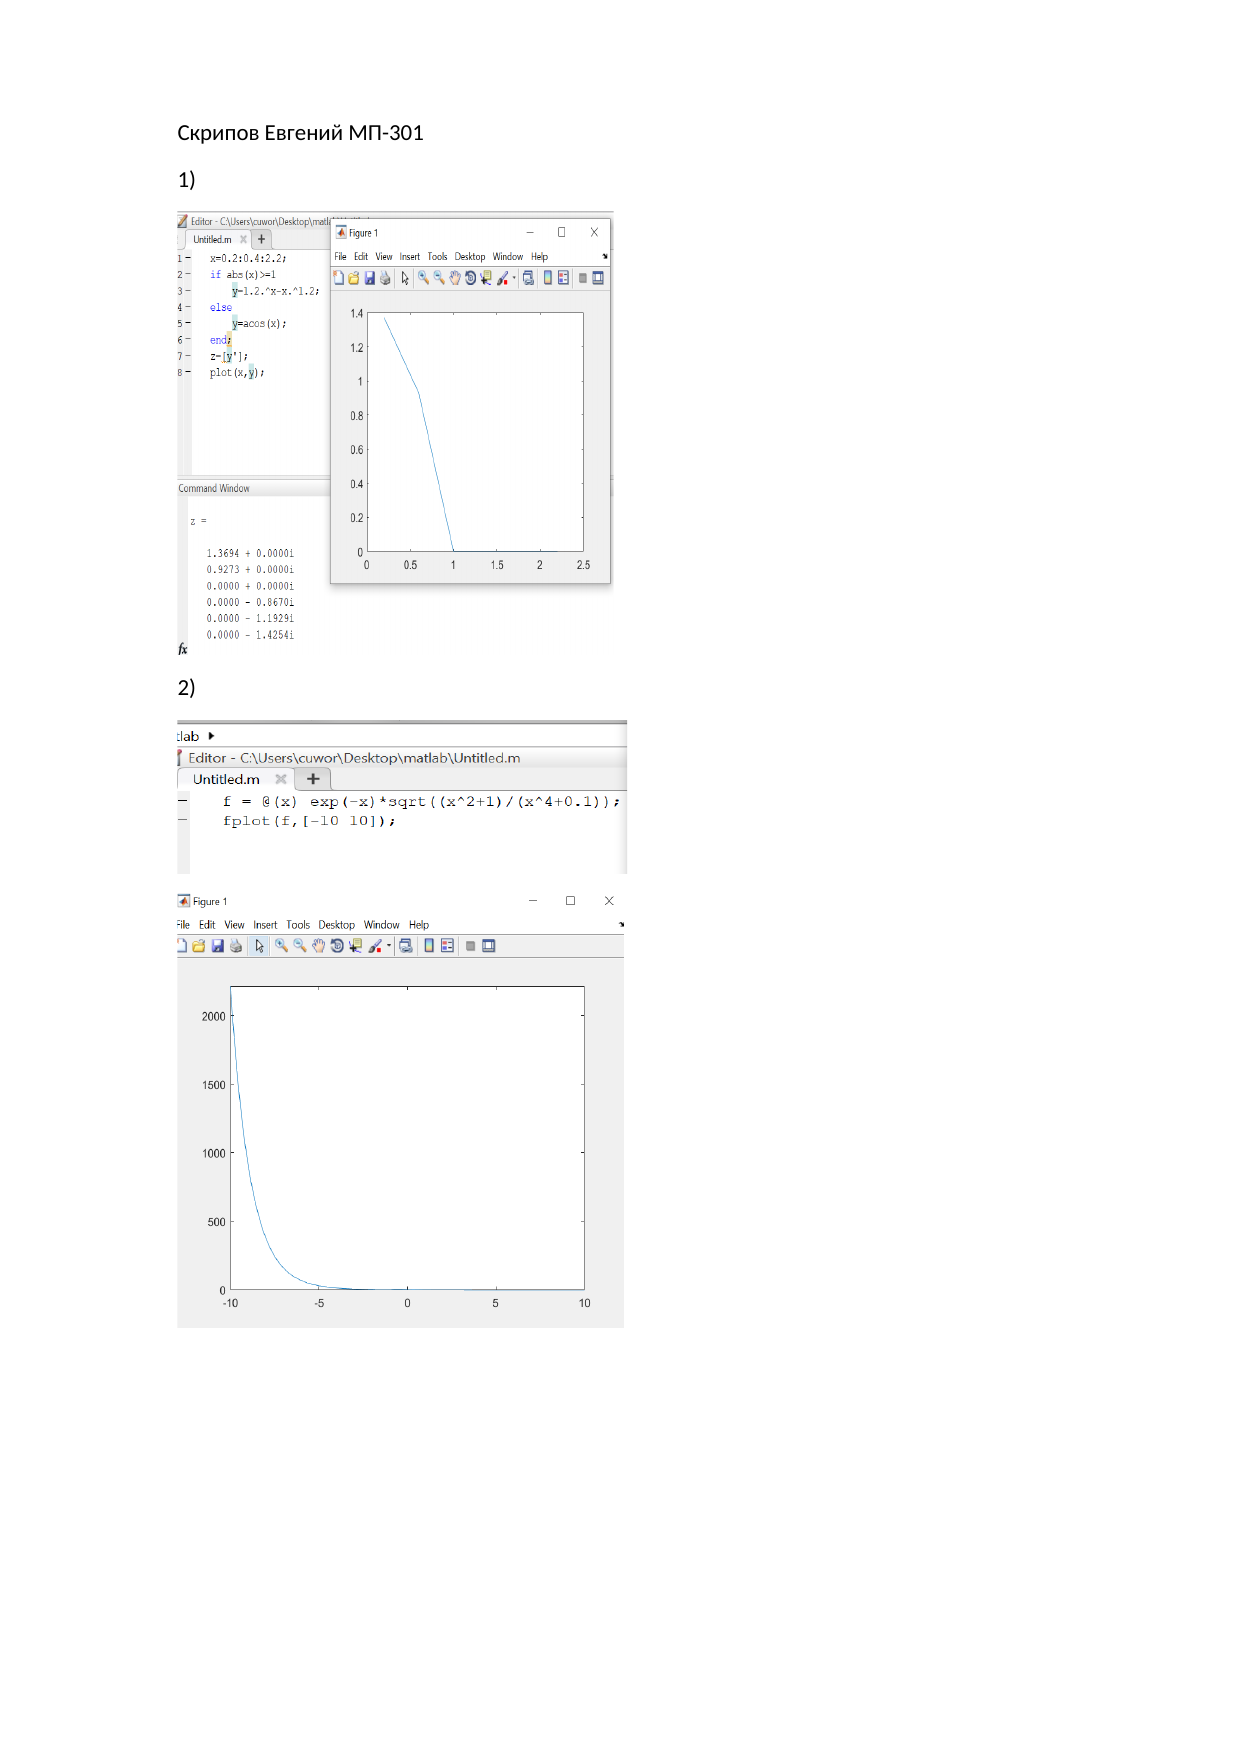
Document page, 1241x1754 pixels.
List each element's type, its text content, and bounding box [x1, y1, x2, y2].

picture [177, 720, 628, 874]
text 1) [177, 165, 1152, 193]
text 2) [177, 673, 1152, 701]
text Скрипов Евгений МП-301 [177, 118, 1152, 146]
picture [177, 892, 624, 1328]
picture [177, 211, 614, 655]
